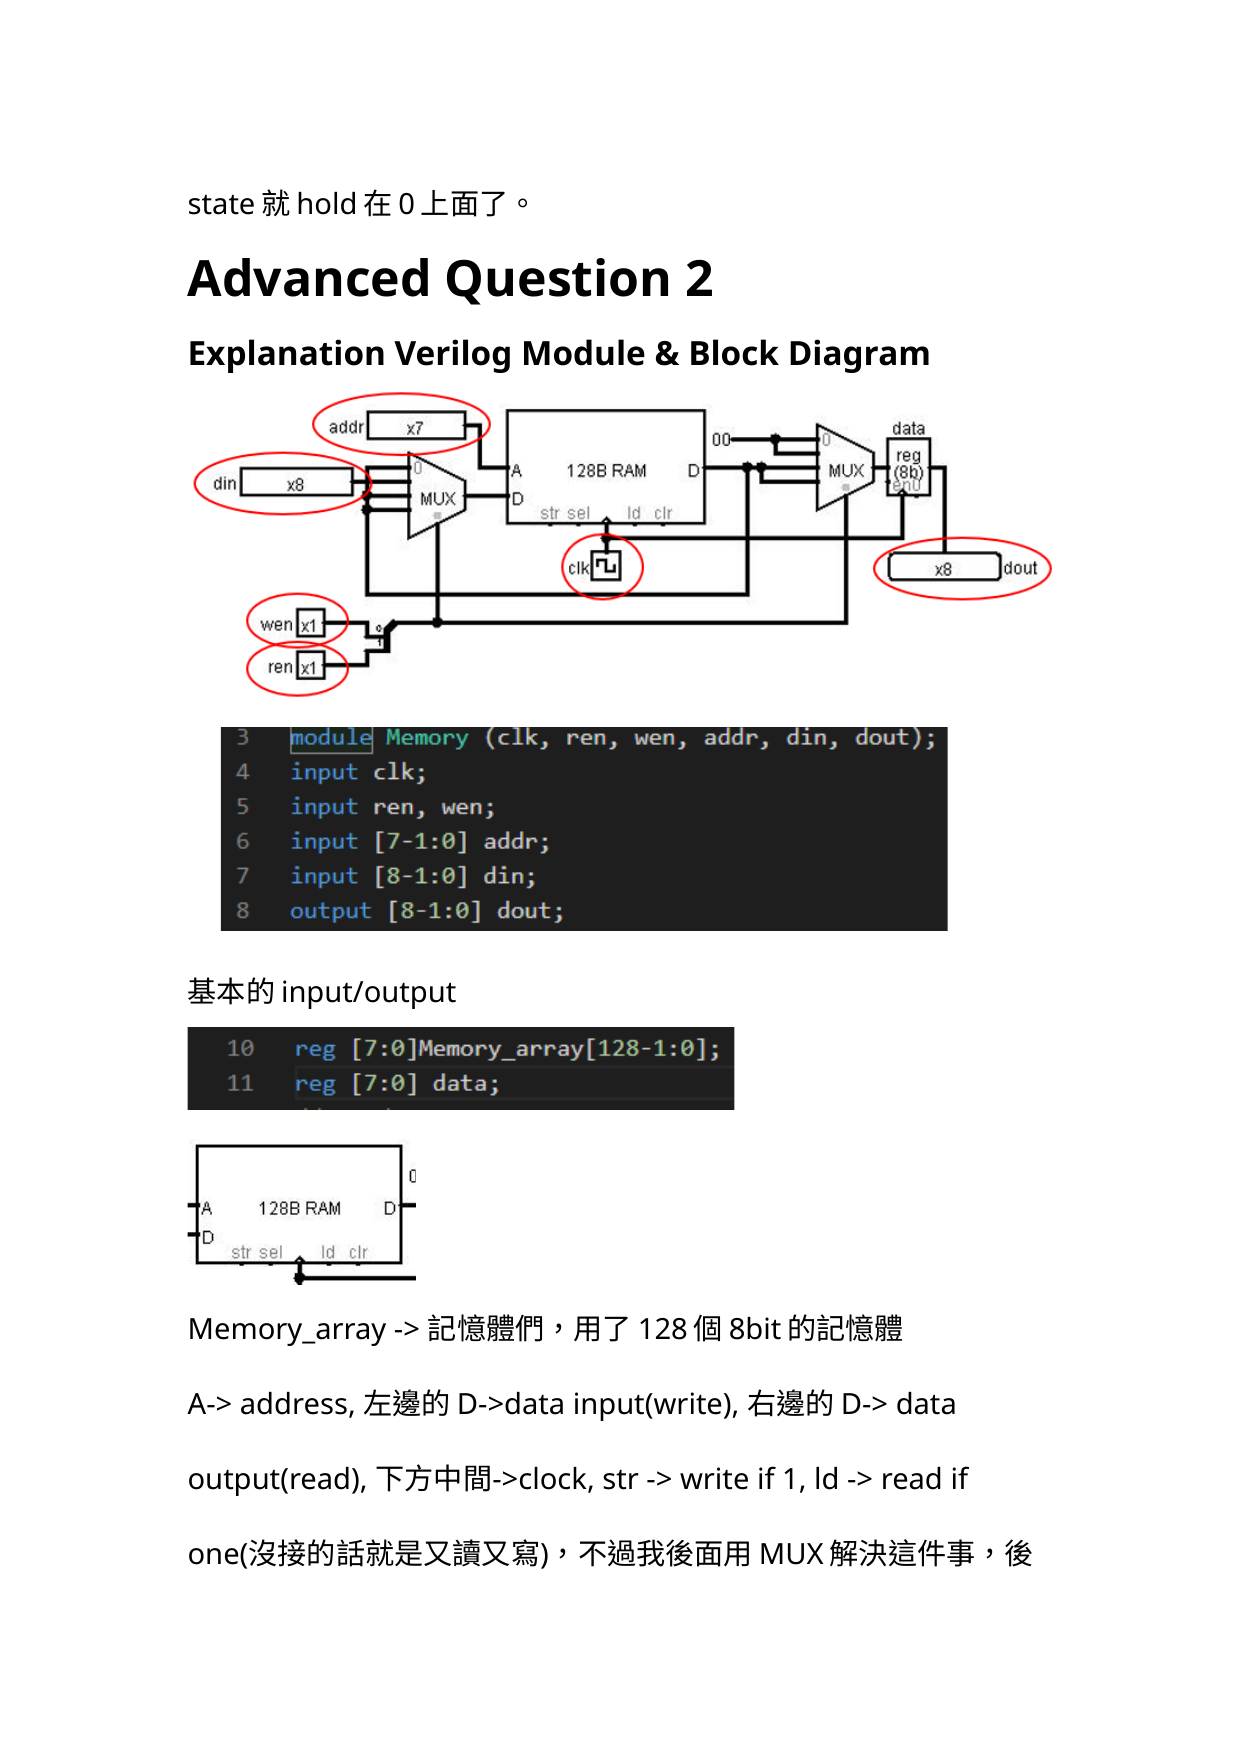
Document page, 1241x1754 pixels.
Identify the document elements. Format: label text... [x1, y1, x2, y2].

text Memory_array -> 記憶體們，用了128個8bit的記憶體 [187, 1289, 1053, 1364]
picture [187, 1139, 416, 1285]
picture [220, 727, 948, 931]
picture [187, 389, 1053, 699]
picture [187, 1027, 735, 1110]
text Advanced Question 2 [187, 239, 1053, 314]
text Explanation Verilog Module & Block Diagram [187, 314, 1053, 389]
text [187, 164, 1053, 239]
text 基本的input/output [187, 952, 1053, 1027]
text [187, 1364, 1053, 1589]
